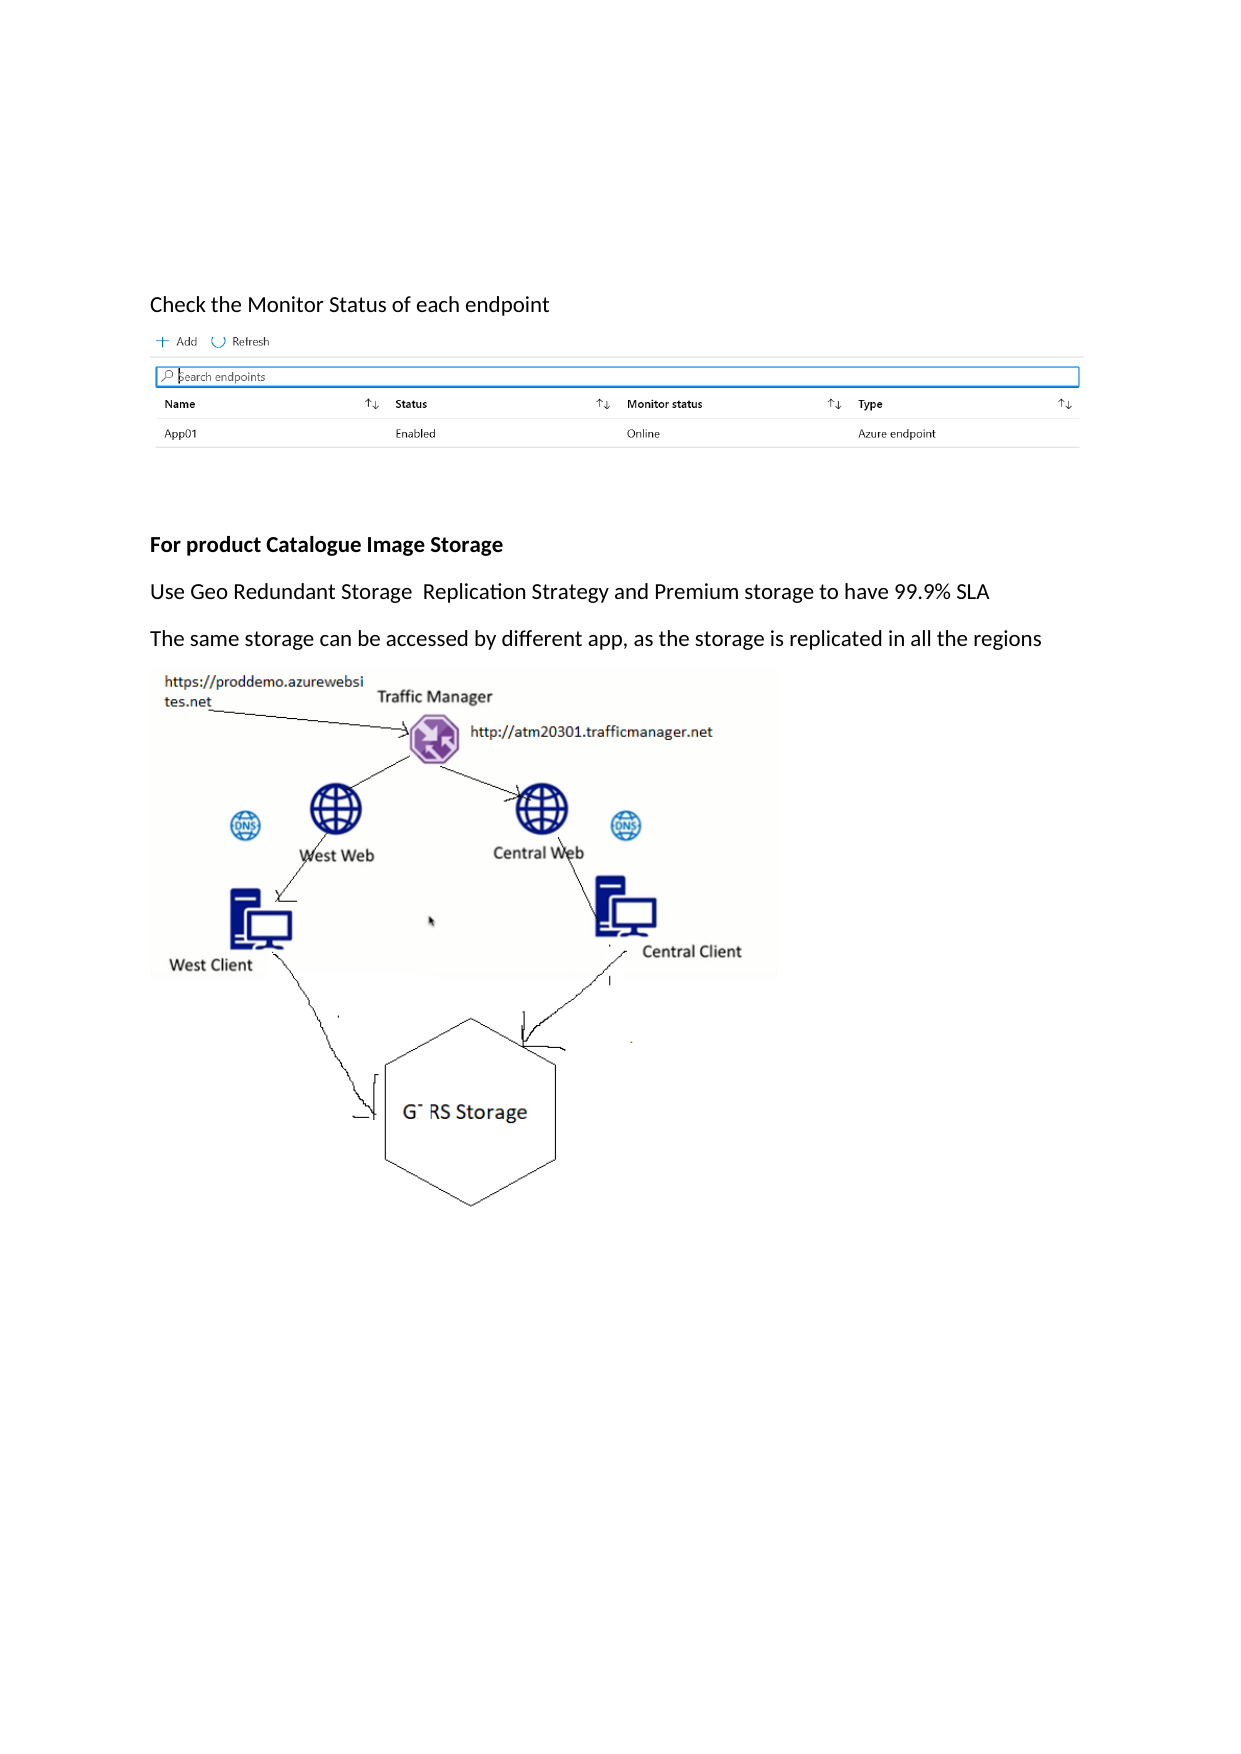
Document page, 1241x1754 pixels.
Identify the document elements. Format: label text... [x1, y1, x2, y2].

picture [150, 337, 1085, 465]
text The same storage can be accessed by different app, as the storage is replicated in all the regions [150, 624, 1090, 652]
text For product Catalogue Image Storage [150, 530, 1090, 558]
text Check the Monitor Status of each endpoint [150, 291, 1090, 319]
picture [150, 670, 843, 1214]
text Use Geo Redundant Storage Replication Strategy and Premium storage to have 99.9% SLA [150, 577, 1090, 605]
